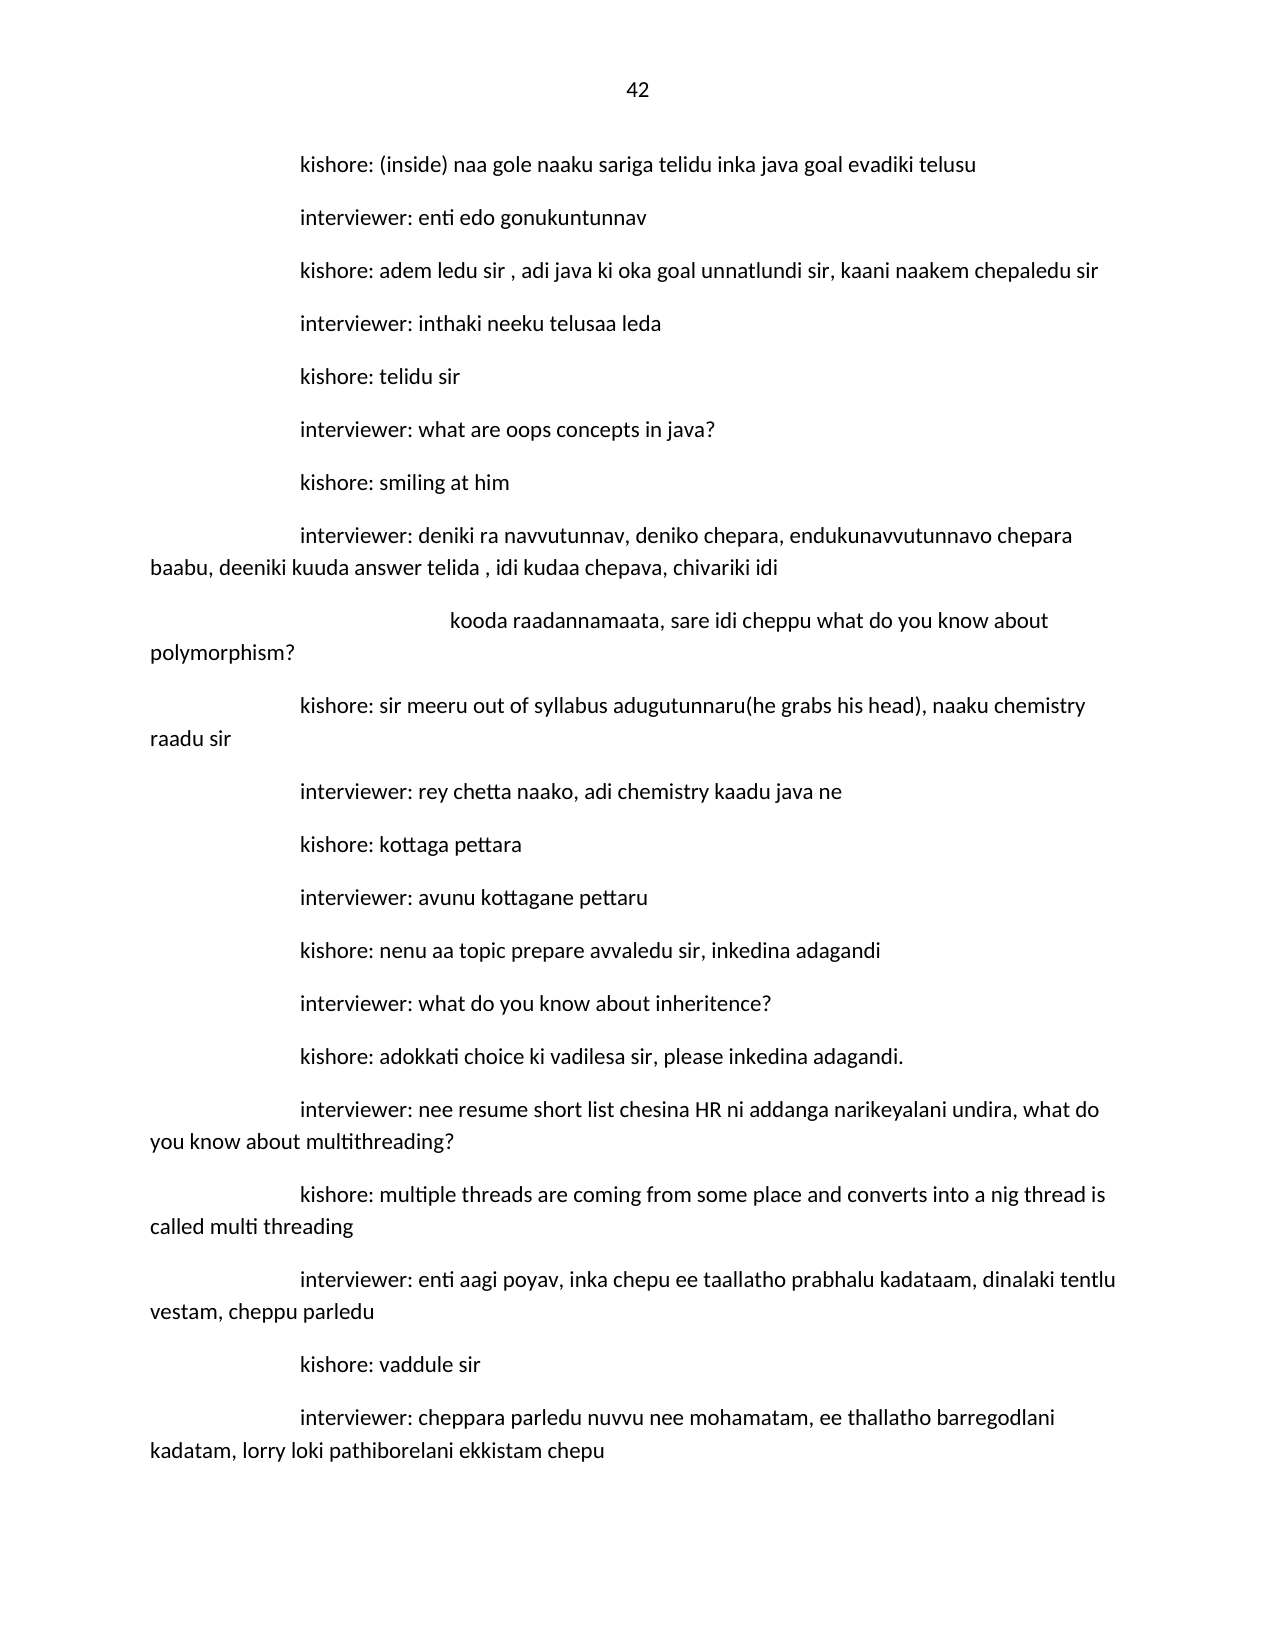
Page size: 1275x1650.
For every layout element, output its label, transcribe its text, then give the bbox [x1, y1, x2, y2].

text kishore: adokkati choice ki vadilesa sir, please inkedina adagandi. [150, 1042, 1125, 1070]
text kishore: adem ledu sir , adi java ki oka goal unnatlundi sir, kaani naakem chepaledu sir [150, 256, 1125, 284]
text kishore: multiple threads are coming from some place and converts into a nig thread is called multi threading [150, 1180, 1125, 1240]
text interviewer: avunu kottagane pettaru [150, 883, 1125, 911]
text interviewer: enti aagi poyav, inka chepu ee taallatho prabhalu kadataam, dinalaki tentlu vestam, cheppu parledu [150, 1265, 1125, 1326]
text kishore: kottaga pettara [150, 830, 1125, 858]
text interviewer: what do you know about inheritence? [150, 989, 1125, 1017]
text interviewer: inthaki neeku telusaa leda [150, 309, 1125, 337]
text kishore: (inside) naa gole naaku sariga telidu inka java goal evadiki telusu [150, 150, 1125, 178]
text interviewer: enti edo gonukuntunnav [150, 203, 1125, 231]
text interviewer: cheppara parledu nuvvu nee mohamatam, ee thallatho barregodlani kadatam, lorry loki pathiborelani ekkistam chepu [150, 1403, 1125, 1464]
text kooda raadannamaata, sare idi cheppu what do you know about polymorphism? [150, 606, 1125, 667]
text kishore: vaddule sir [150, 1351, 1125, 1378]
text kishore: sir meeru out of syllabus adugutunnaru(he grabs his head), naaku chemistry raadu sir [150, 692, 1125, 752]
text kishore: telidu sir [150, 362, 1125, 390]
text kishore: nenu aa topic prepare avvaledu sir, inkedina adagandi [150, 936, 1125, 964]
text interviewer: what are oops concepts in java? [150, 415, 1125, 443]
text kishore: smiling at him [150, 468, 1125, 496]
text interviewer: nee resume short list chesina HR ni addanga narikeyalani undira, what do you know about multithreading? [150, 1095, 1125, 1155]
text interviewer: deniki ra navvutunnav, deniko chepara, endukunavvutunnavo chepara baabu, deeniki kuuda answer telida , idi kudaa chepava, chivariki idi [150, 521, 1125, 581]
text interviewer: rey chetta naako, adi chemistry kaadu java ne [150, 777, 1125, 805]
